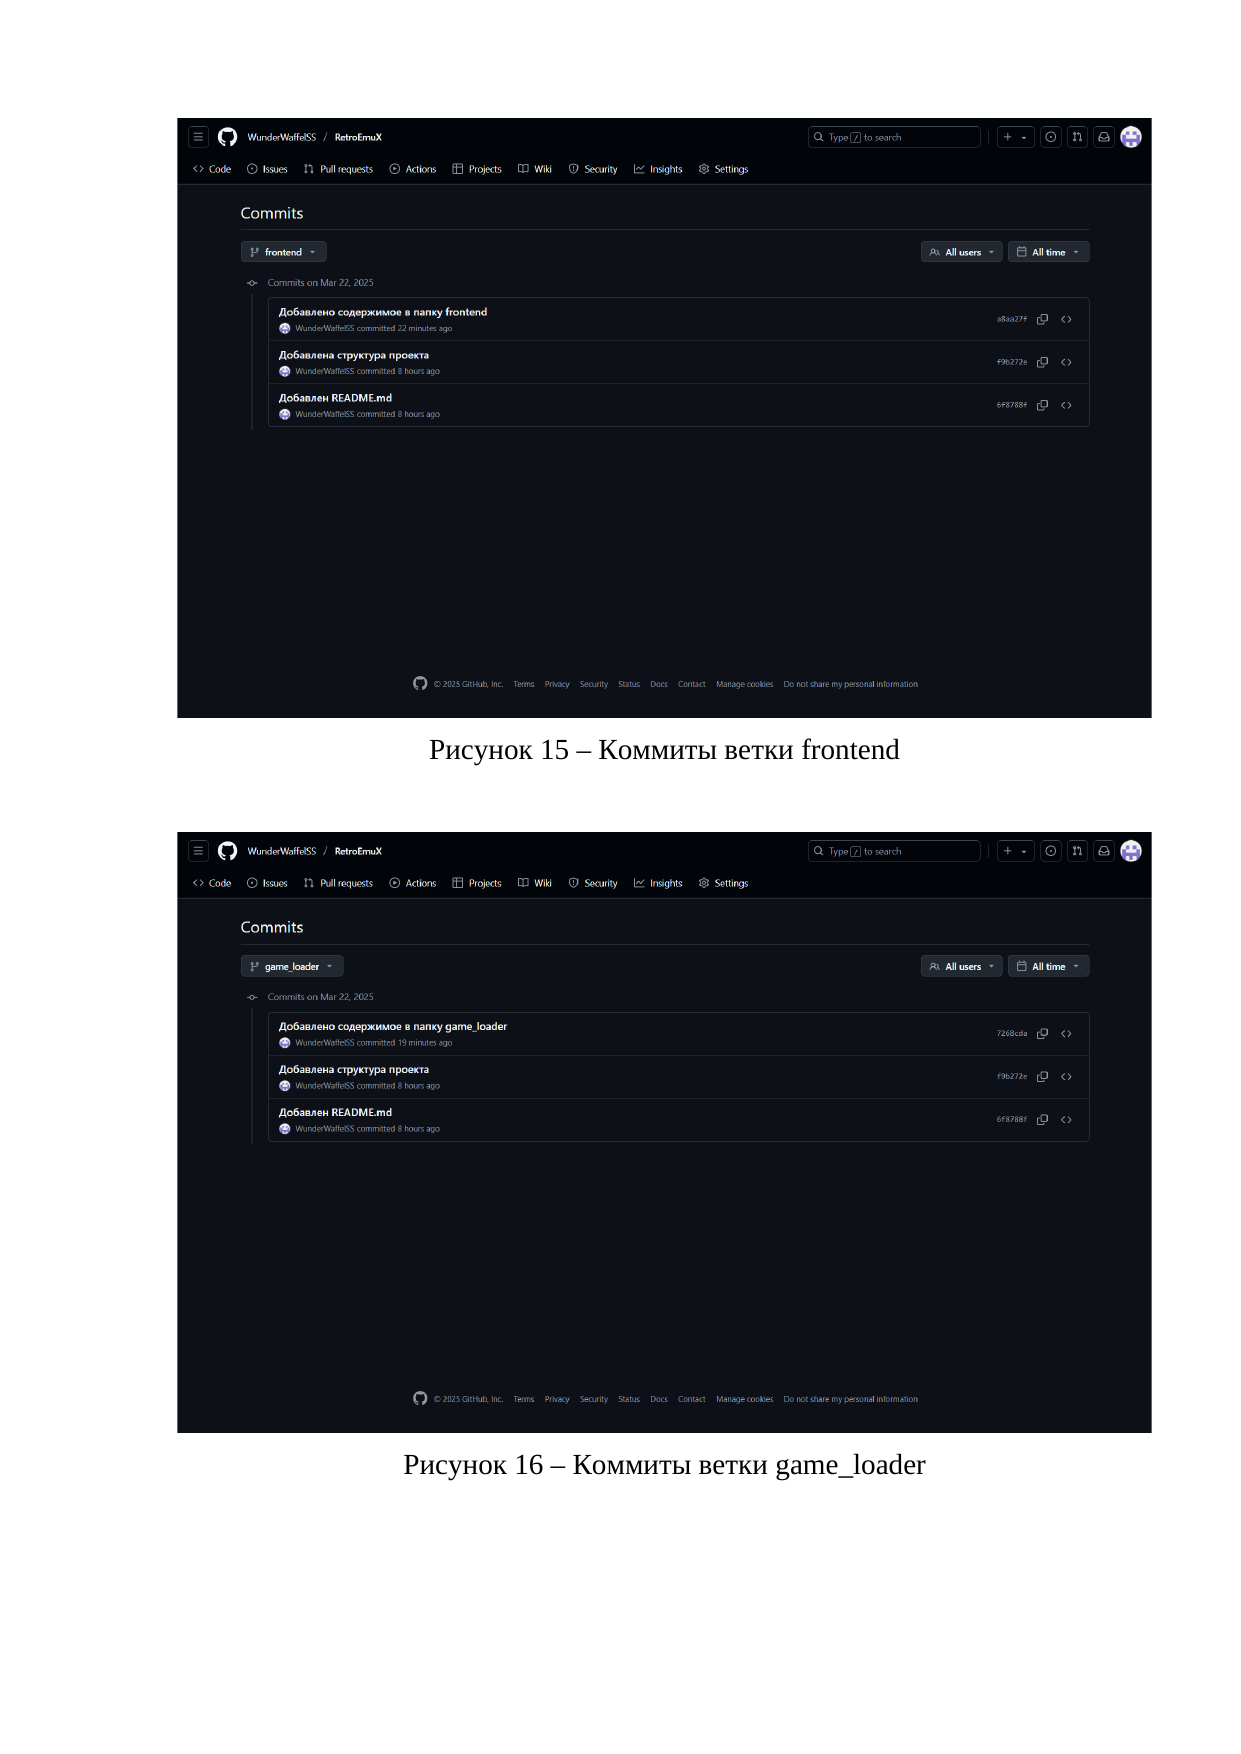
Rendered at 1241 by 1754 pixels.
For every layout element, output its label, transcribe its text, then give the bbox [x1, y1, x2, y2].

text Рисунок 15 – Коммиты ветки frontend [177, 732, 1152, 766]
picture [177, 832, 1152, 1433]
text Рисунок 16 – Коммиты ветки game_loader [177, 1447, 1152, 1480]
picture [177, 118, 1152, 718]
